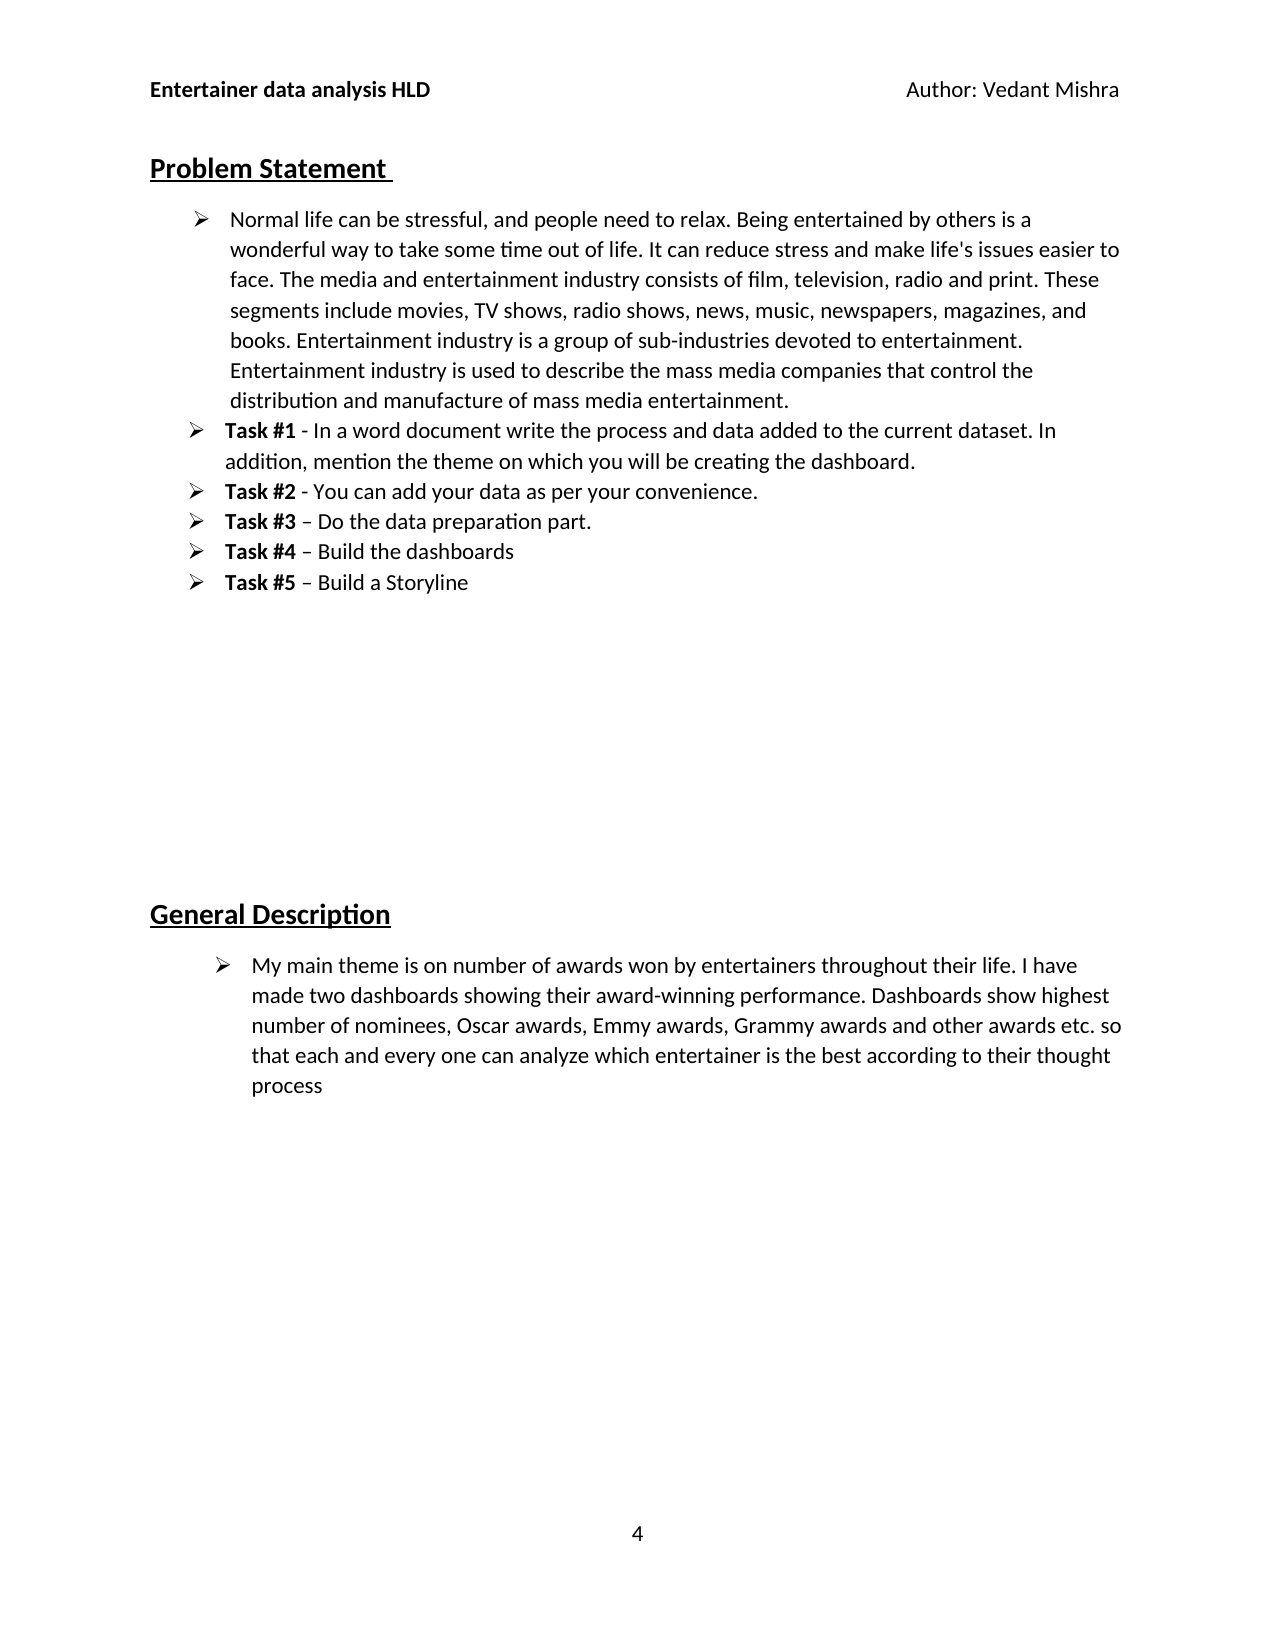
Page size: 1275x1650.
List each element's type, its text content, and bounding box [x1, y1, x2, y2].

text General Description [150, 896, 1125, 931]
list Normal life can be stressful, and people need to relax. Being entertained by others is a wonderful way to take some time out of life. It can reduce stress and make life's issues easier to face. The media and entertainment industry consists of film, television, radio and print. These segments include movies, TV shows, radio shows, news, music, newspapers, magazines, and books. Entertainment industry is a group of sub-industries devoted to entertainment. Entertainment industry is used to describe the mass media companies that control the distribution and manufacture of mass media entertainment. [192, 205, 1125, 414]
list Task #5 – Build a Storyline [187, 568, 1125, 596]
text Problem Statement [150, 150, 1125, 186]
list Task #2 - You can add your data as per your convenience. [187, 477, 1125, 505]
list Task #4 – Build the dashboards [187, 537, 1125, 565]
list My main theme is on number of awards won by entertainers throughout their life. I have made two dashboards showing their award-winning performance. Dashboards show highest number of nominees, Oscar awards, Emmy awards, Grammy awards and other awards etc. so that each and every one can analyze which entertainer is the best according to their thought process [214, 951, 1125, 1100]
list Task #1 - In a word document write the process and data added to the current dataset. In addition, mention the theme on which you will be creating the dashboard. [187, 417, 1125, 475]
list Task #3 – Do the data preparation part. [187, 507, 1125, 535]
